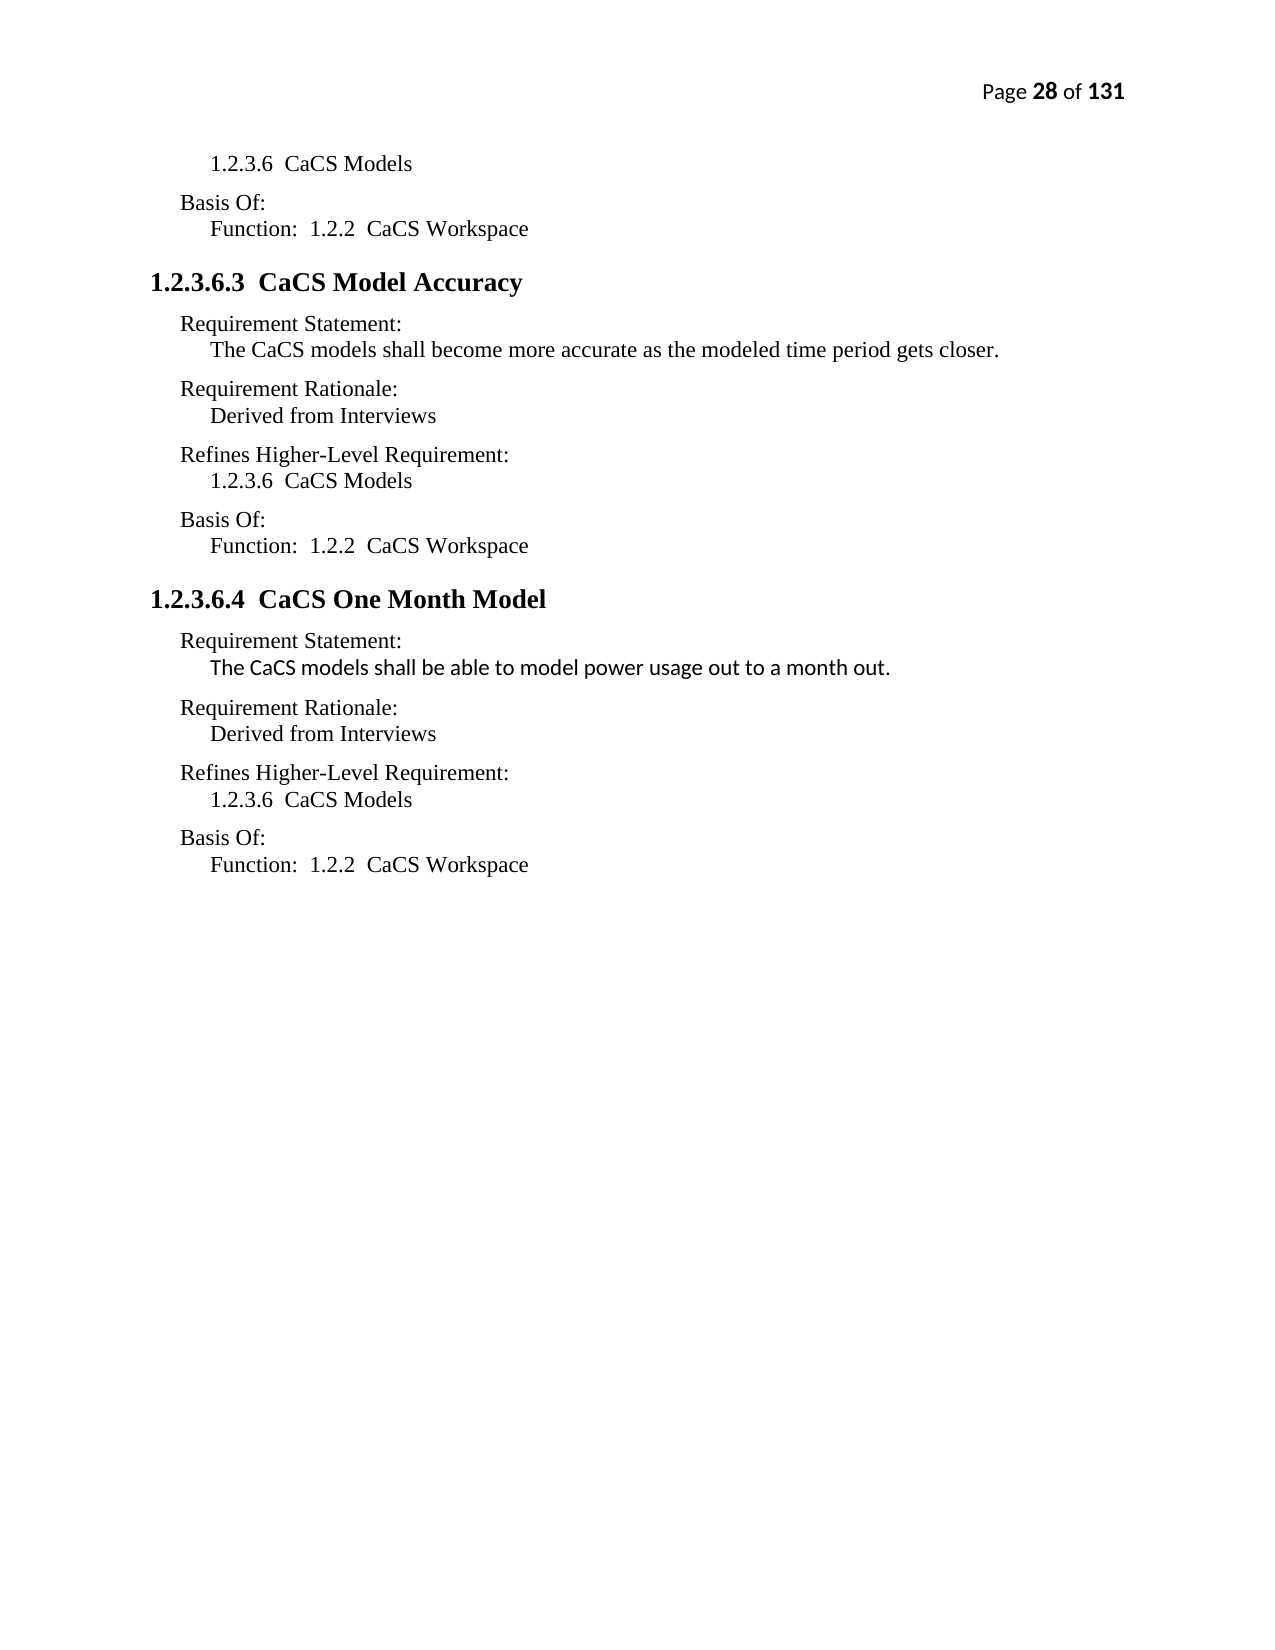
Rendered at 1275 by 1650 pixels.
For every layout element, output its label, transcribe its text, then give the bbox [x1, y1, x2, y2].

text Basis Of: [180, 506, 1125, 532]
text Requirement Statement: [180, 310, 1125, 337]
text The CaCS models shall be able to model power usage out to a month out. [210, 653, 1125, 682]
text Function: 1.2.2 CaCS Workspace [210, 851, 1125, 877]
text Requirement Rationale: [180, 694, 1125, 720]
text Refines Higher-Level Requirement: [180, 759, 1125, 786]
text Basis Of: [180, 189, 1125, 215]
text Function: 1.2.2 CaCS Workspace [210, 532, 1125, 558]
text 1.2.3.6 CaCS Models [210, 467, 1125, 493]
text 1.2.3.6.3 CaCS Model Accuracy [150, 267, 1125, 298]
text The CaCS models shall become more accurate as the modeled time period gets closer. [210, 337, 1125, 363]
text Derived from Interviews [210, 720, 1125, 747]
text Function: 1.2.2 CaCS Workspace [210, 215, 1125, 242]
text Requirement Rationale: [180, 375, 1125, 402]
text 1.2.3.6.4 CaCS One Month Model [150, 583, 1125, 615]
text Derived from Interviews [210, 402, 1125, 428]
text 1.2.3.6 CaCS Models [210, 786, 1125, 812]
text Basis Of: [180, 824, 1125, 851]
text 1.2.3.6 CaCS Models [210, 150, 1125, 176]
text Refines Higher-Level Requirement: [180, 441, 1125, 467]
text Requirement Statement: [180, 627, 1125, 653]
